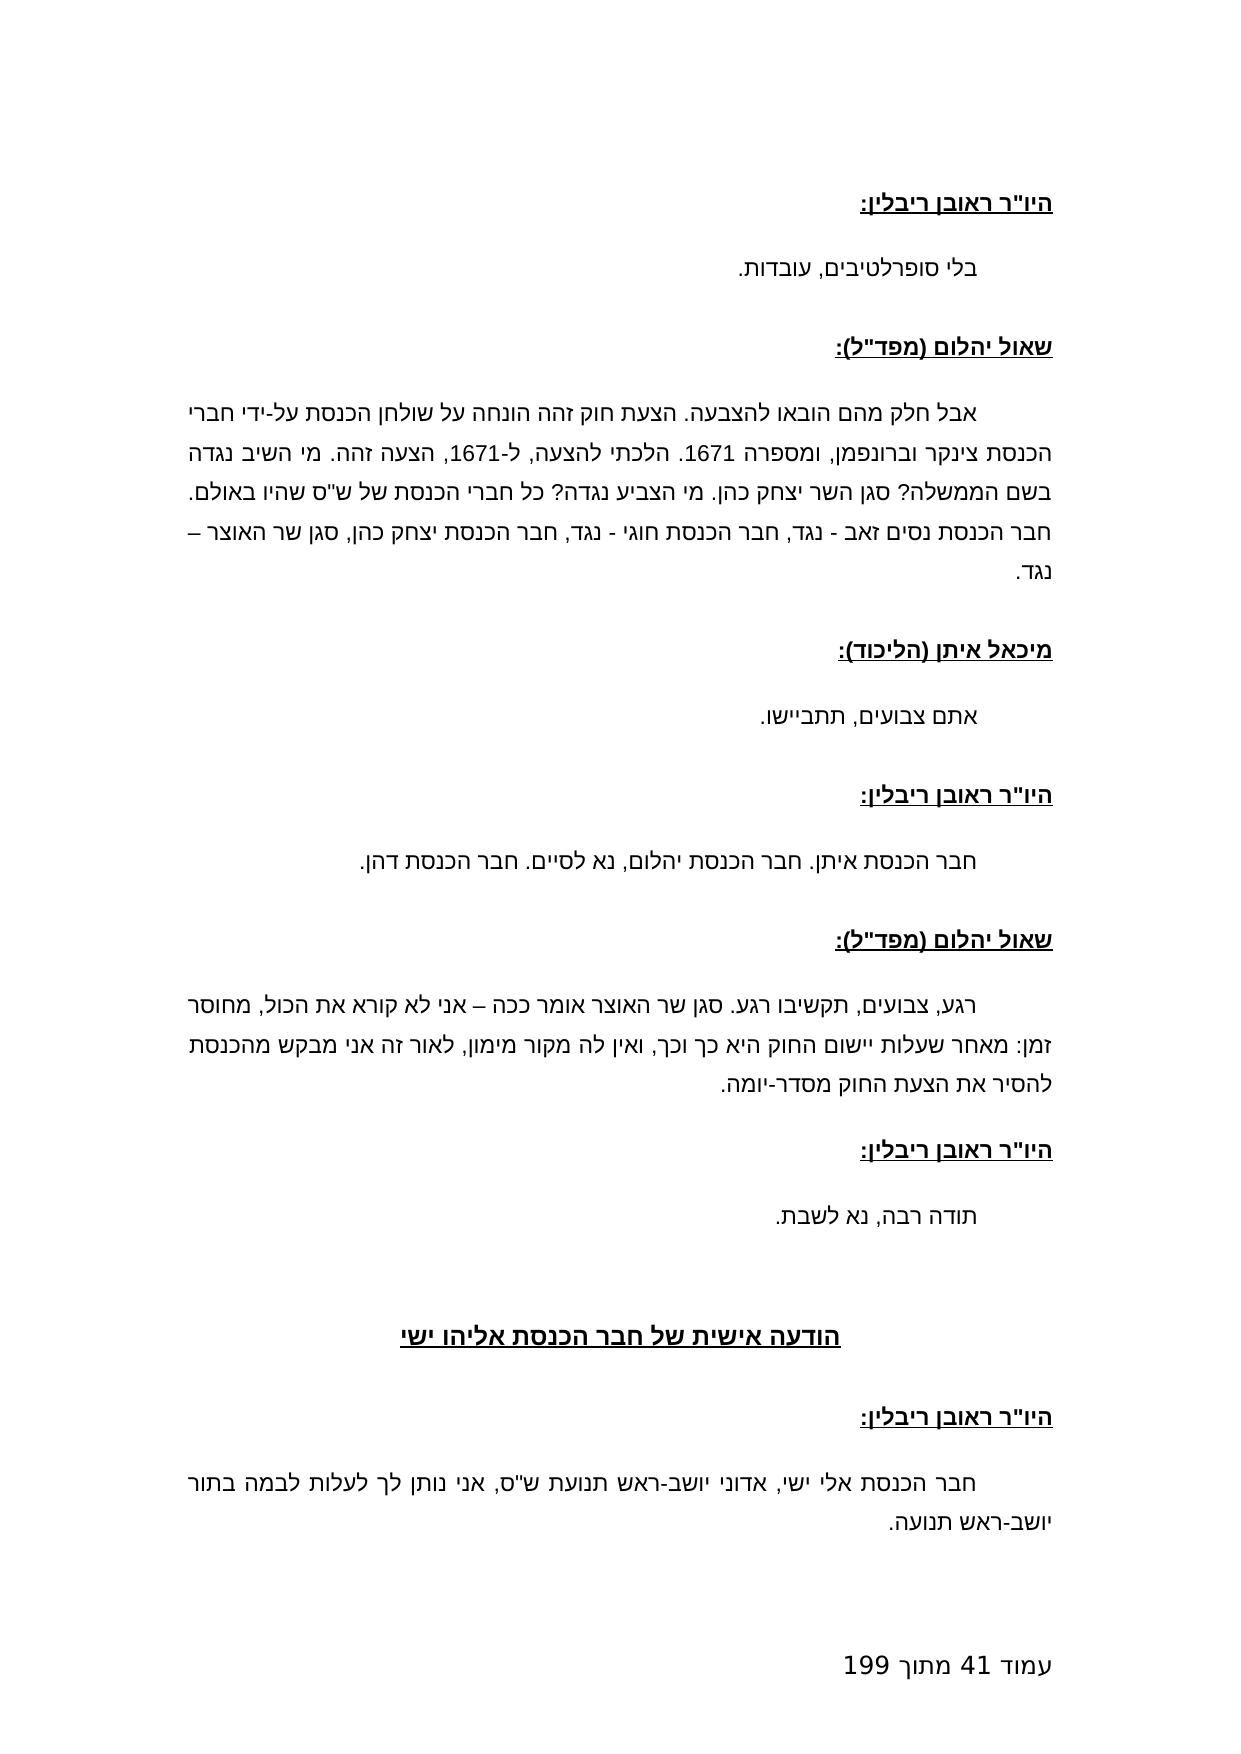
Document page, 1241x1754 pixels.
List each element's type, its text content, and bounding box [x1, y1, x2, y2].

text תודה רבה, נא לשבת. [187, 1203, 1053, 1229]
text היו"ר ראובן ריבלין: [187, 1137, 1053, 1163]
text בלי סופרלטיבים, עובדות. [187, 255, 1053, 282]
text היו"ר ראובן ריבלין: [187, 1404, 1053, 1430]
text היו"ר ראובן ריבלין: [187, 782, 1053, 808]
text היו"ר ראובן ריבלין: [187, 189, 1053, 216]
text חבר הכנסת איתן. חבר הכנסת יהלום, נא לסיים. חבר הכנסת דהן. [187, 848, 1053, 874]
text שאול יהלום (מפד"ל): [187, 927, 1053, 953]
text מיכאל איתן (הליכוד): [187, 637, 1053, 663]
text רגע, צבועים, תקשיבו רגע. סגן שר האוצר אומר ככה – אני לא קורא את הכול, מחוסר זמן: מאחר שעלות יישום החוק היא כך וכך, ואין לה מקור מימון, לאור זה אני מבקש מהכנסת להסיר את הצעת החוק מסדר-יומה. [187, 992, 1053, 1098]
text שאול יהלום (מפד"ל): [187, 334, 1053, 361]
text אתם צבועים, תתביישו. [187, 703, 1053, 729]
text חבר הכנסת אלי ישי, אדוני יושב-ראש תנועת ש"ס, אני נותן לך לעלות לבמה בתור יושב-ראש תנועה. [187, 1470, 1053, 1536]
text הודעה אישית של חבר הכנסת אליהו ישי [187, 1321, 1053, 1350]
text אבל חלק מהם הובאו להצבעה. הצעת חוק זהה הונחה על שולחן הכנסת על-ידי חברי הכנסת צינקר וברונפמן, ומספרה 1671. הלכתי להצעה, ל-1671, הצעה זהה. מי השיב נגדה בשם הממשלה? סגן השר יצחק כהן. מי הצביע נגדה? כל חברי הכנסת של ש"ס שהיו באולם. חבר הכנסת נסים זאב - נגד, חבר הכנסת חוגי - נגד, חבר הכנסת יצחק כהן, סגן שר האוצר – נגד. [187, 400, 1053, 584]
